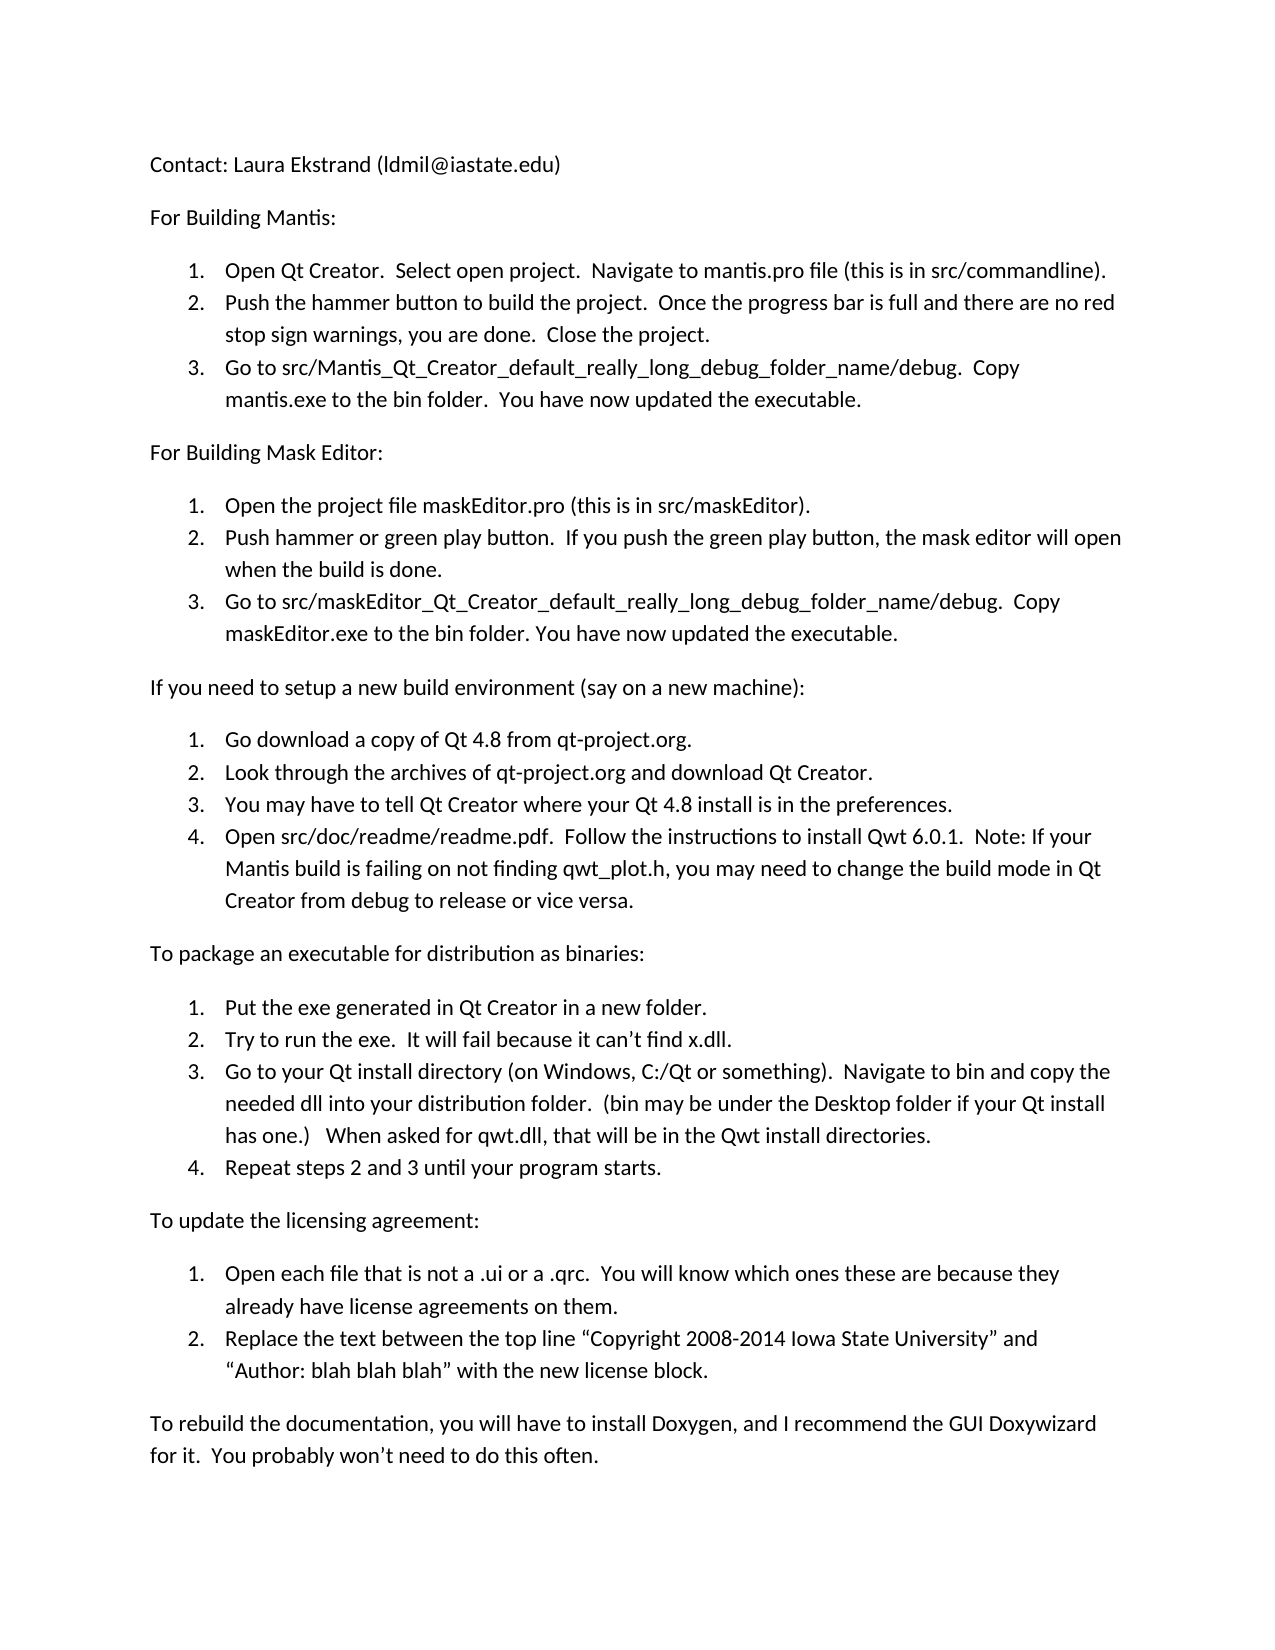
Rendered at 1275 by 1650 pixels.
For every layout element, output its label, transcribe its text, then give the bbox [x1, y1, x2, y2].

list Repeat steps 2 and 3 until your program starts. [187, 1153, 1125, 1182]
list Open the project file maskEditor.pro (this is in src/maskEditor). [187, 491, 1125, 519]
list Push hammer or green play button. If you push the green play button, the mask editor will open when the build is done. [187, 523, 1125, 583]
text For Building Mantis: [150, 203, 1125, 231]
list Open Qt Creator. Select open project. Navigate to mantis.pro file (this is in src/commandline). [187, 256, 1125, 284]
text To rebuild the documentation, you will have to install Doxygen, and I recommend the GUI Doxywizard for it. You probably won’t need to do this often. [150, 1409, 1125, 1469]
list Push the hammer button to build the project. Once the progress bar is full and there are no red stop sign warnings, you are done. Close the project. [187, 288, 1125, 348]
text For Building Mask Editor: [150, 438, 1125, 466]
list Open src/doc/readme/readme.pdf. Follow the instructions to install Qwt 6.0.1. Note: If your Mantis build is failing on not finding qwt_plot.h, you may need to change the build mode in Qt Creator from debug to release or vice versa. [187, 822, 1125, 914]
text If you need to setup a new build environment (say on a new machine): [150, 673, 1125, 701]
text To update the licensing agreement: [150, 1207, 1125, 1234]
list Open each file that is not a .ui or a .qrc. You will know which ones these are because they already have license agreements on them. [187, 1259, 1125, 1320]
list Go to src/Mantis_Qt_Creator_default_really_long_debug_folder_name/debug. Copy mantis.exe to the bin folder. You have now updated the executable. [187, 353, 1125, 413]
list Replace the text between the top line “Copyright 2008-2014 Iowa State University” and “Author: blah blah blah” with the new license block. [187, 1324, 1125, 1384]
list Try to run the exe. It will fail because it can’t find x.dll. [187, 1025, 1125, 1053]
list Look through the archives of qt-project.org and download Qt Creator. [187, 758, 1125, 786]
list You may have to tell Qt Creator where your Qt 4.8 install is in the preferences. [187, 790, 1125, 818]
list Go to src/maskEditor_Qt_Creator_default_really_long_debug_folder_name/debug. Copy maskEditor.exe to the bin folder. You have now updated the executable. [187, 587, 1125, 648]
list Put the exe generated in Qt Creator in a new folder. [187, 993, 1125, 1021]
text To package an executable for distribution as binaries: [150, 939, 1125, 968]
list Go download a copy of Qt 4.8 from qt-project.org. [187, 726, 1125, 754]
text Contact: Laura Ekstrand (ldmil@iastate.edu) [150, 150, 1125, 178]
list Go to your Qt install directory (on Windows, C:/Qt or something). Navigate to bin and copy the needed dll into your distribution folder. (bin may be under the Desktop folder if your Qt install has one.) When asked for qwt.dll, that will be in the Qwt install directories. [187, 1057, 1125, 1149]
